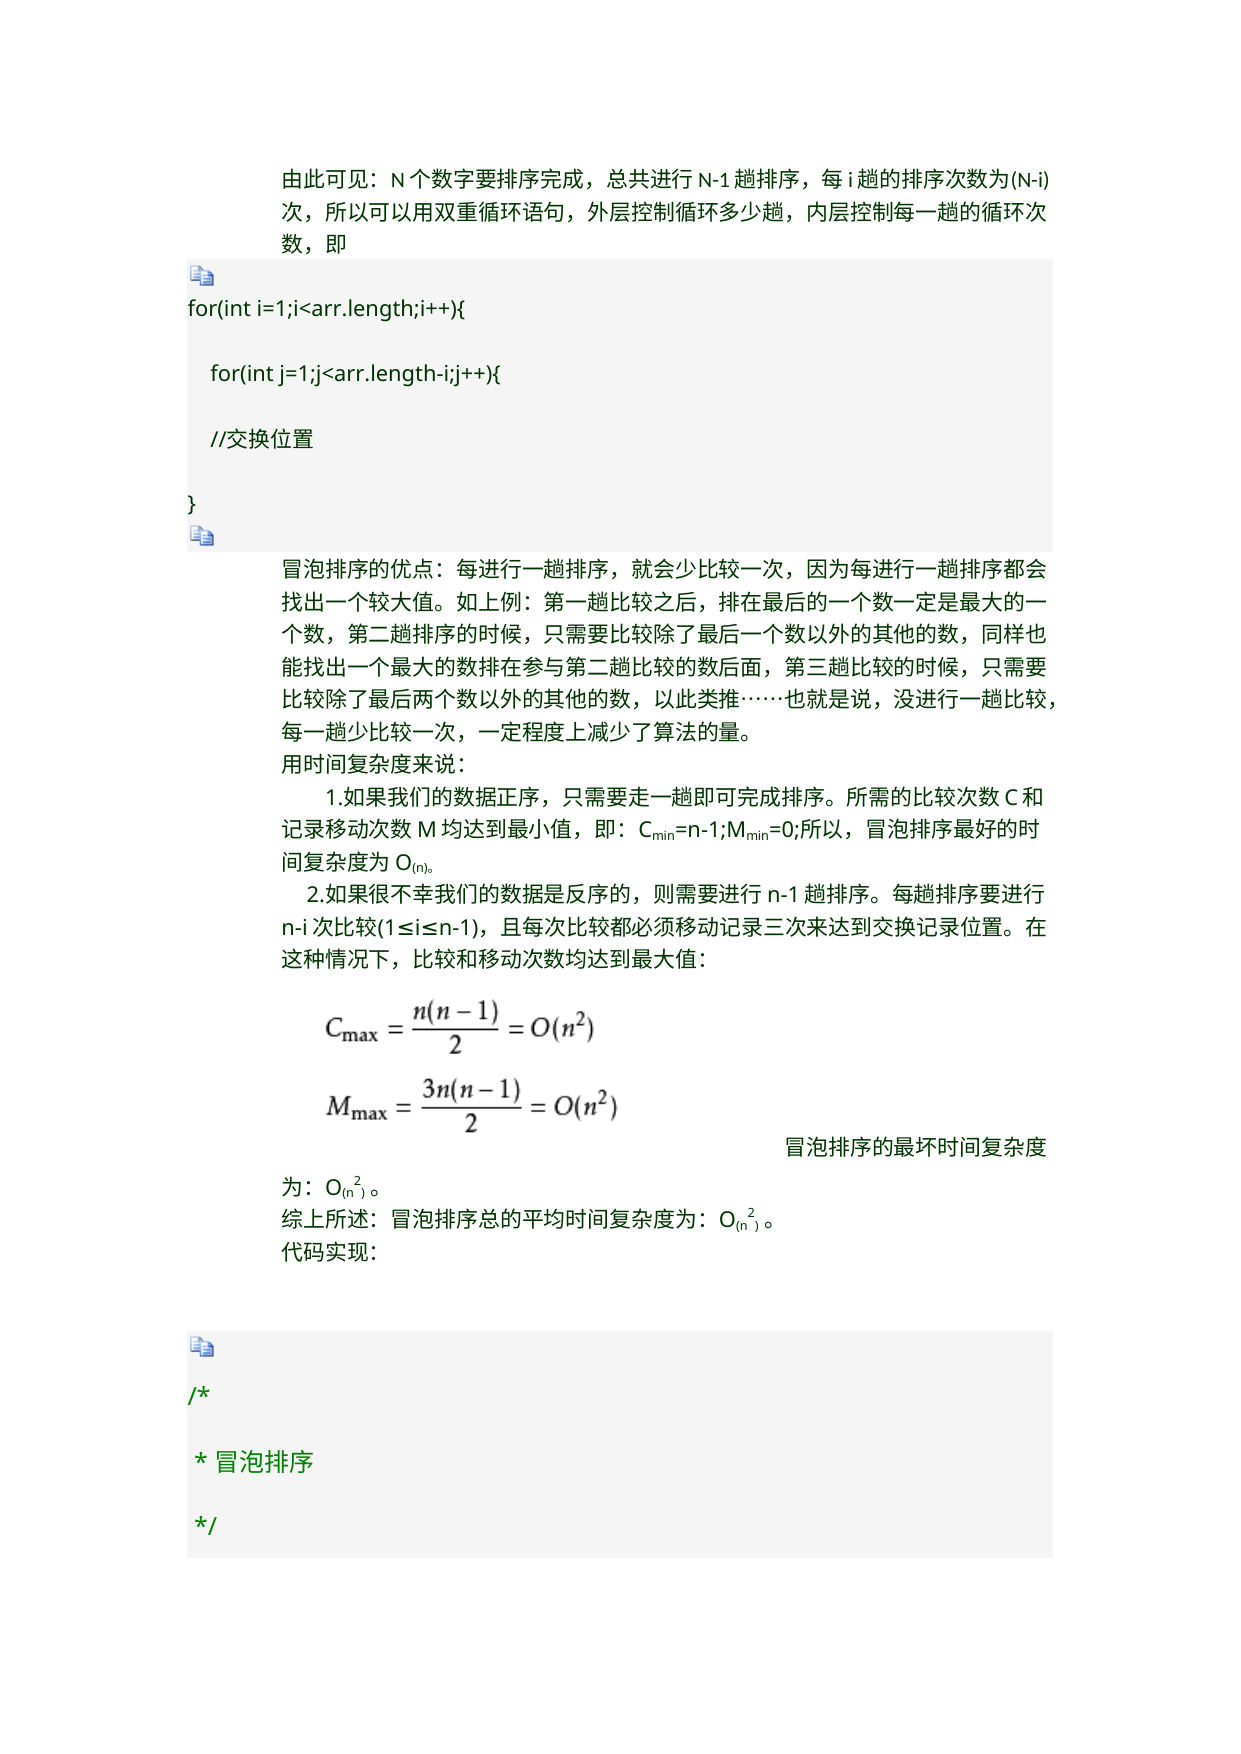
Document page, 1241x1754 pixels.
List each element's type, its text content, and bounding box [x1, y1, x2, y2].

text */ [187, 1493, 1053, 1558]
picture [281, 974, 785, 1156]
text * 冒泡排序 [187, 1428, 1053, 1493]
picture [187, 1330, 219, 1362]
text for(int i=1;i<arr.length;i++){ [187, 292, 1053, 324]
text //交换位置 [187, 422, 1053, 454]
text 1.如果我们的数据正序，只需要走一趟即可完成排序。所需的比较次数C和记录移动次数M均达到最小值，即：Cmin=n-1;Mmin=0;所以，冒泡排序最好的时间复杂度为O(n)。 [281, 779, 1053, 877]
picture [187, 259, 219, 291]
text 用时间复杂度来说： [281, 747, 1053, 779]
text /* [187, 1363, 1053, 1428]
text 代码实现： [281, 1234, 1053, 1267]
text } [187, 487, 1053, 519]
text for(int j=1;j<arr.length-i;j++){ [187, 357, 1053, 389]
text 冒泡排序的优点：每进行一趟排序，就会少比较一次，因为每进行一趟排序都会找出一个较大值。如上例：第一趟比较之后，排在最后的一个数一定是最大的一个数，第二趟排序的时候，只需要比较除了最后一个数以外的其他的数，同样也能找出一个最大的数排在参与第二趟比较的数后面，第三趟比较的时候，只需要比较除了最后两个数以外的其他的数，以此类推……也就是说，没进行一趟比较，每一趟少比较一次，一定程度上减少了算法的量。 [281, 552, 1053, 747]
text 综上所述：冒泡排序总的平均时间复杂度为：O(n2) 。 [281, 1202, 1053, 1234]
text 由此可见：N个数字要排序完成，总共进行N-1趟排序，每i趟的排序次数为(N-i)次，所以可以用双重循环语句，外层控制循环多少趟，内层控制每一趟的循环次数，即 [281, 162, 1053, 259]
picture [187, 519, 219, 551]
